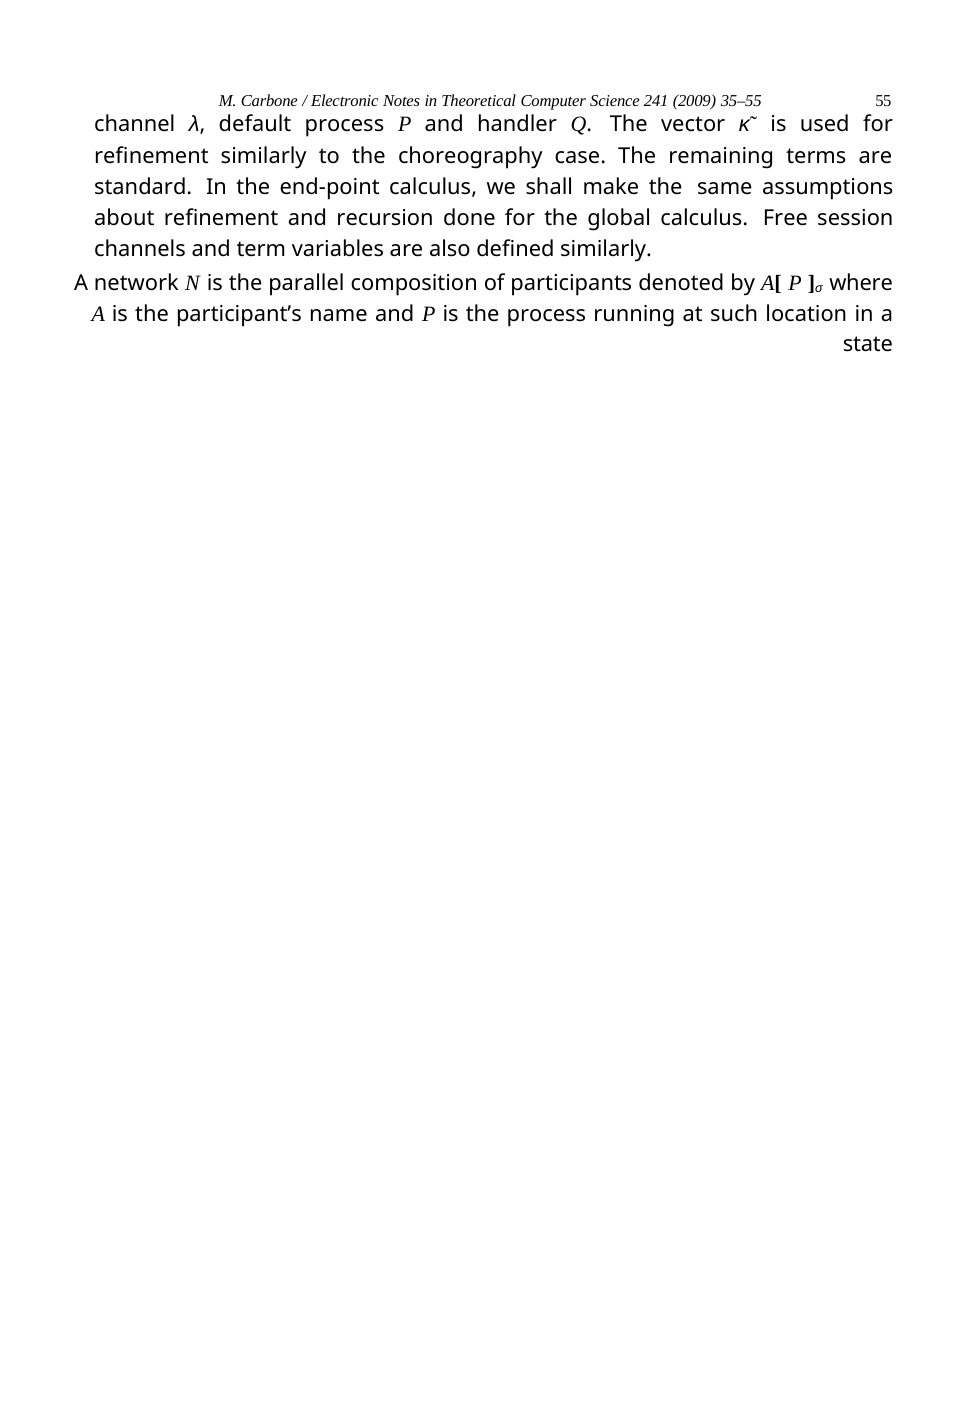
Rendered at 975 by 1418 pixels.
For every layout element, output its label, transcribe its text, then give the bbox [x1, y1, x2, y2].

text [94, 108, 893, 263]
text A network N is the parallel composition of participants denoted by A[ P ]σ where [71, 267, 893, 296]
text A is the participant’s name and P is the process running at such location in a state [71, 298, 893, 357]
